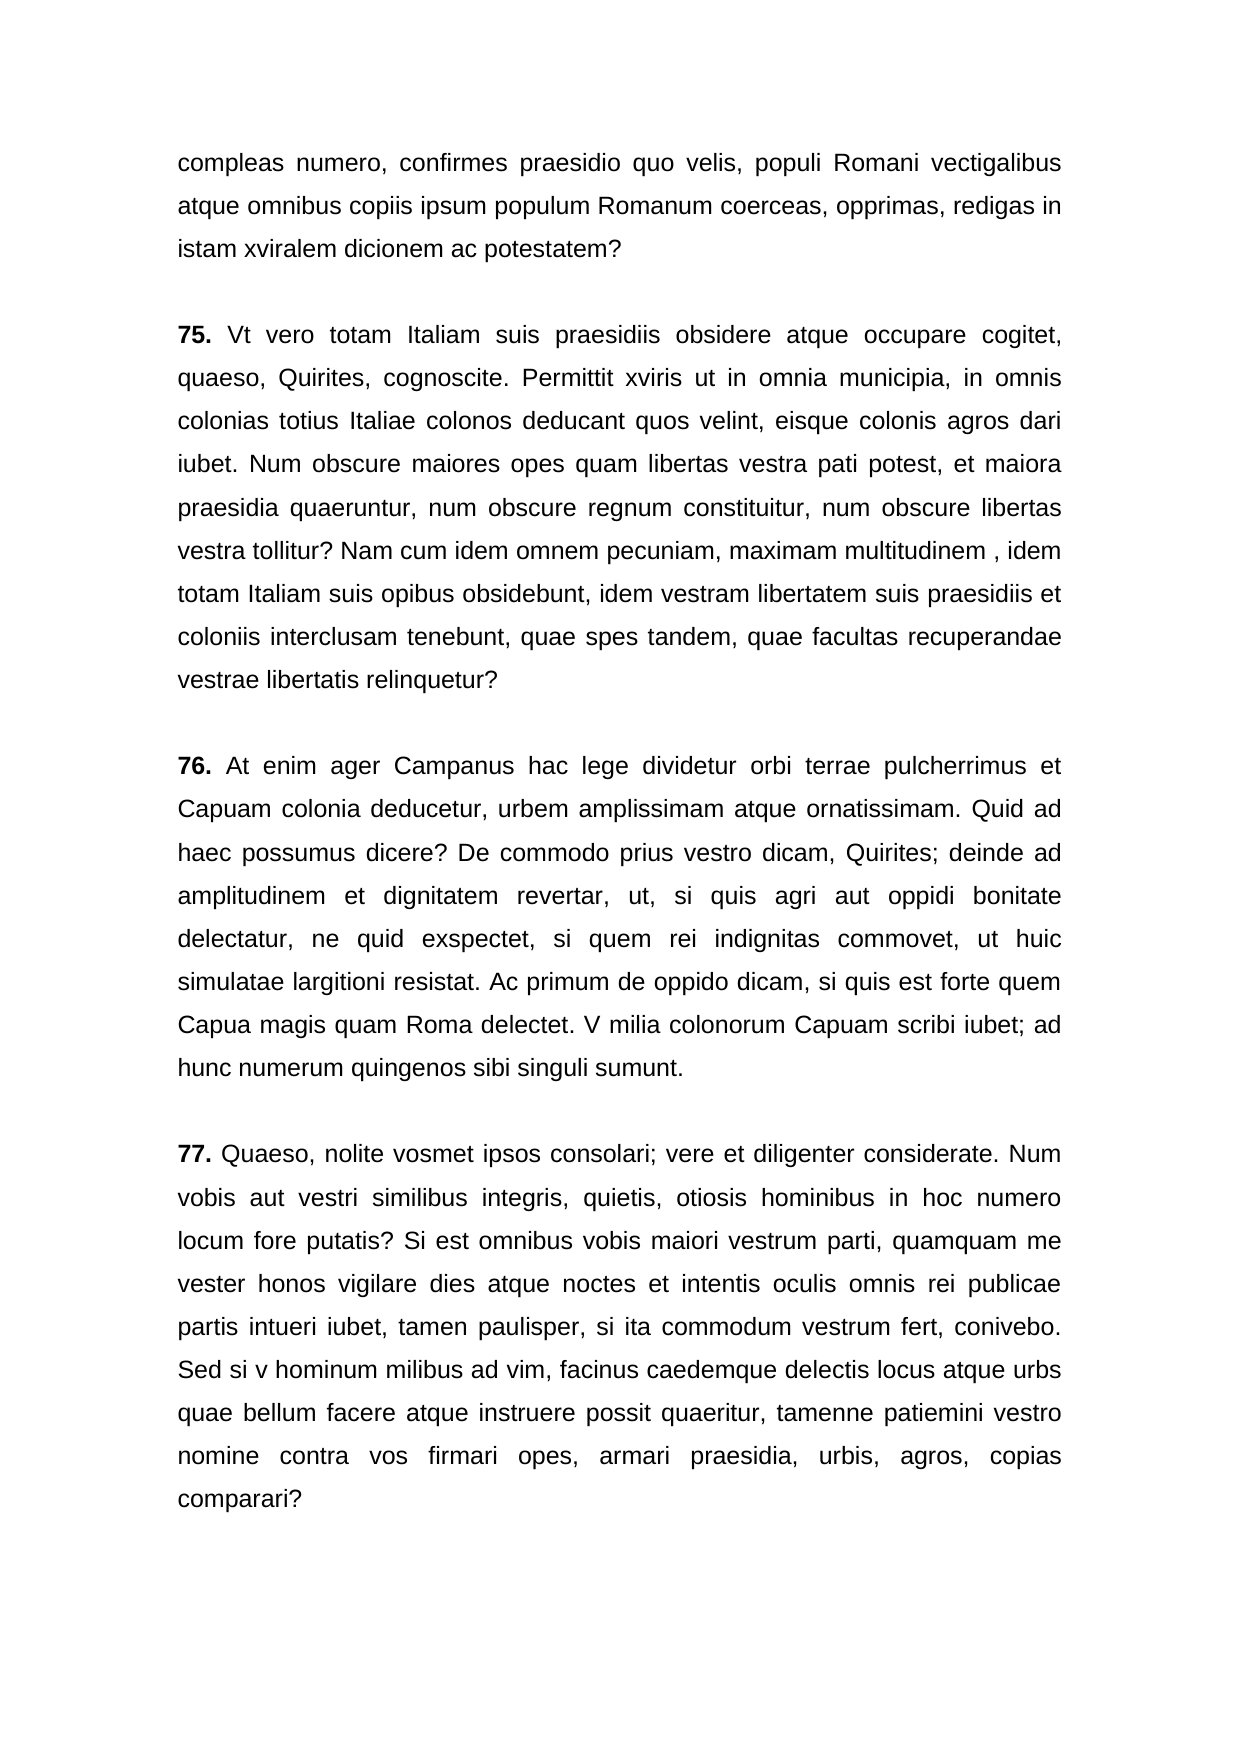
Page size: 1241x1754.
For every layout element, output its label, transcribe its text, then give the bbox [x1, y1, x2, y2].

text 76. At enim ager Campanus hac lege dividetur orbi terrae pulcherrimus et Capuam colonia deducetur, urbem amplissimam atque ornatissimam. Quid ad haec possumus dicere? De commodo prius vestro dicam, Quirites; deinde ad amplitudinem et dignitatem revertar, ut, si quis agri aut oppidi bonitate delectatur, ne quid exspectet, si quem rei indignitas commovet, ut huic simulatae largitioni resistat. Ac primum de oppido dicam, si quis est forte quem Capua magis quam Roma delectet. V milia colonorum Capuam scribi iubet; ad hunc numerum quingenos sibi singuli sumunt. [177, 751, 1063, 1082]
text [177, 148, 1063, 263]
text 75. Vt vero totam Italiam suis praesidiis obsidere atque occupare cogitet, quaeso, Quirites, cognoscite. Permittit xviris ut in omnia municipia, in omnis colonias totius Italiae colonos deducant quos velint, eisque colonis agros dari iubet. Num obscure maiores opes quam libertas vestra pati potest, et maiora praesidia quaeruntur, num obscure regnum constituitur, num obscure libertas vestra tollitur? Nam cum idem omnem pecuniam, maximam multitudinem , idem totam Italiam suis opibus obsidebunt, idem vestram libertatem suis praesidiis et coloniis interclusam tenebunt, quae spes tandem, quae facultas recuperandae vestrae libertatis relinquetur? [177, 320, 1063, 694]
text 77. Quaeso, nolite vosmet ipsos consolari; vere et diligenter considerate. Num vobis aut vestri similibus integris, quietis, otiosis hominibus in hoc numero locum fore putatis? Si est omnibus vobis maiori vestrum parti, quamquam me vester honos vigilare dies atque noctes et intentis oculis omnis rei publicae partis intueri iubet, tamen paulisper, si ita commodum vestrum fert, conivebo. Sed si v hominum milibus ad vim, facinus caedemque delectis locus atque urbs quae bellum facere atque instruere possit quaeritur, tamenne patiemini vestro nomine contra vos firmari opes, armari praesidia, urbis, agros, copias comparari? [177, 1139, 1063, 1513]
